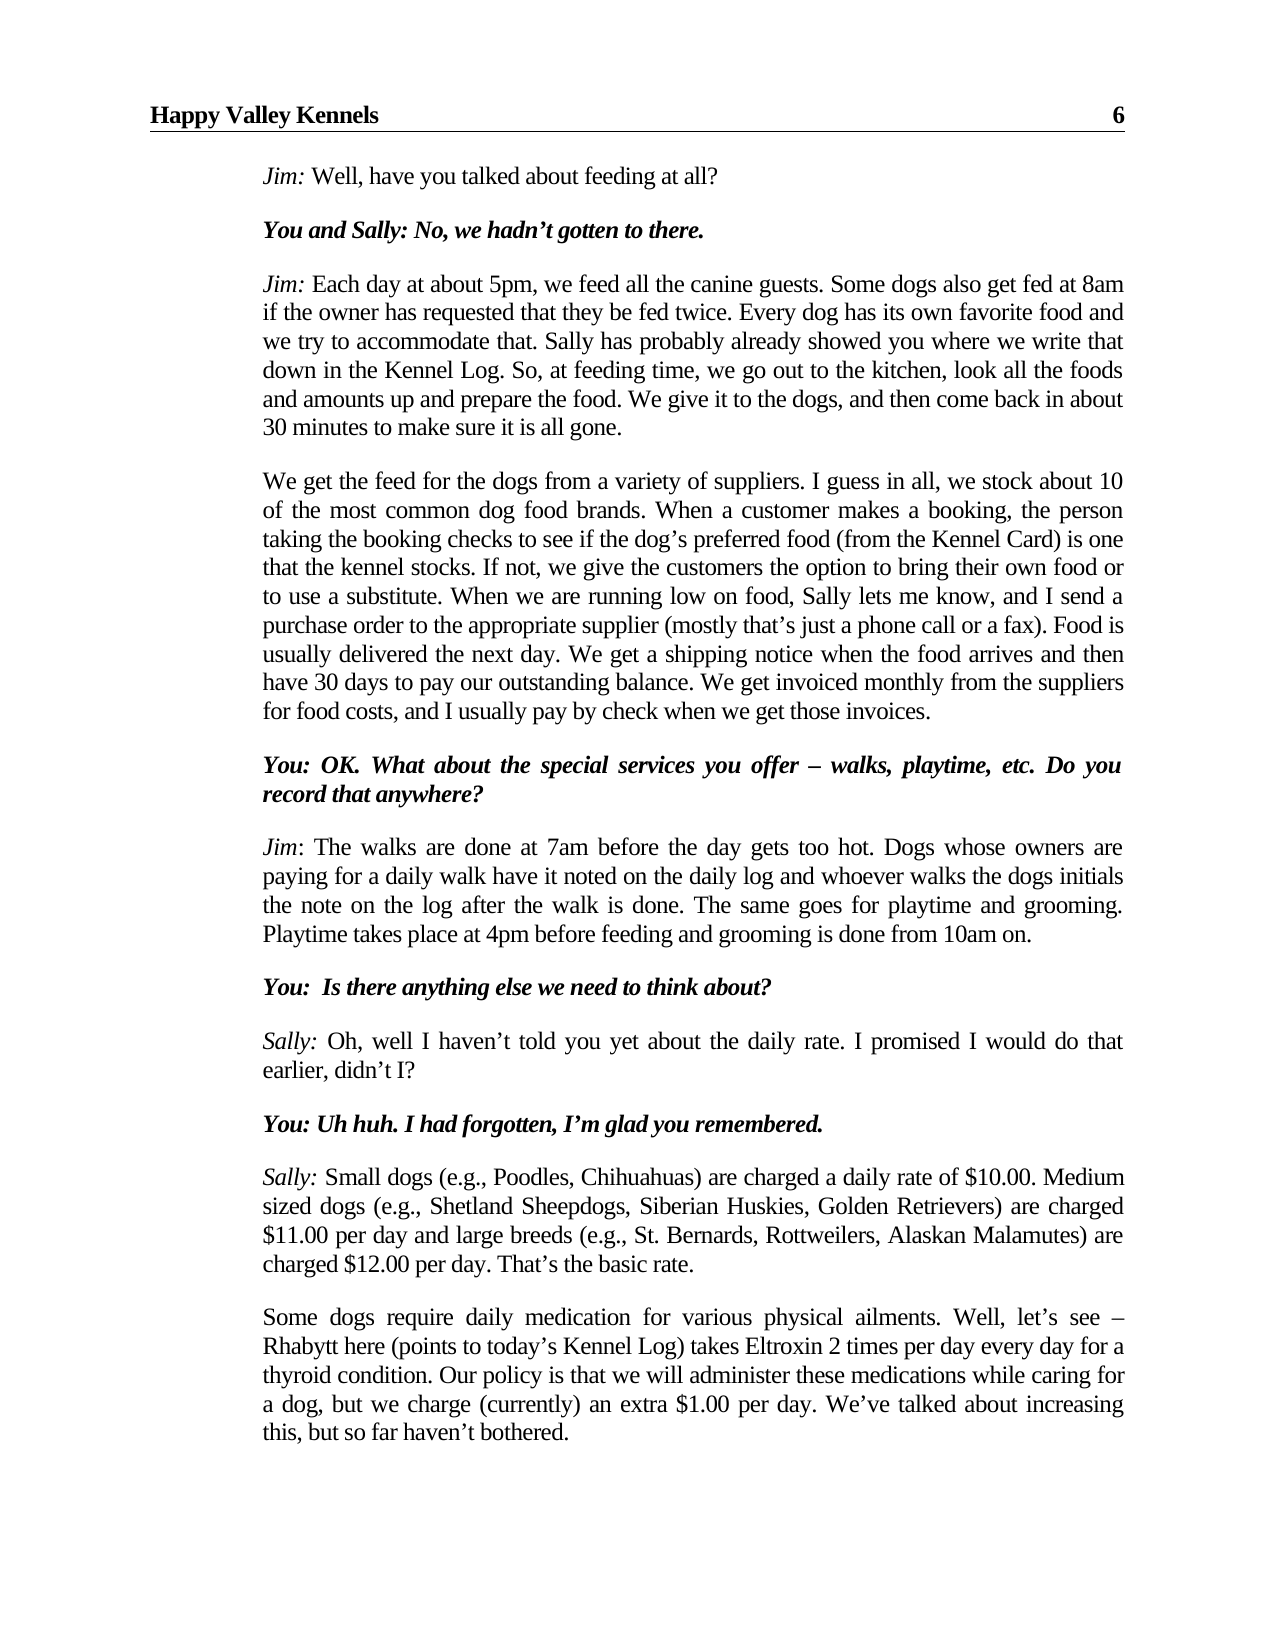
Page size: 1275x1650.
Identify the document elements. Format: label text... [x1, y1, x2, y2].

text You: OK. What about the special services you offer – walks, playtime, etc. Do you record that anywhere? [262, 750, 1125, 807]
text You and Sally: No, we hadn’t gotten to there. [262, 215, 1125, 244]
text Some dogs require daily medication for various physical ailments. Well, let’s see – Rhabytt here (points to today’s Kennel Log) takes Eltroxin 2 times per day every day for a thyroid condition. Our policy is that we will administer these medications while caring for a dog, but we charge (currently) an extra $1.00 per day. We’ve talked about increasing this, but so far haven’t bothered. [262, 1302, 1125, 1446]
text You: Uh huh. I had forgotten, I’m glad you remembered. [262, 1109, 1125, 1137]
text We get the feed for the dogs from a variety of suppliers. I guess in all, we stock about 10 of the most common dog food brands. When a customer makes a booking, the person taking the booking checks to see if the dog’s preferred food (from the Kennel Card) is one that the kennel stocks. If not, we give the customers the option to bring their own food or to use a substitute. When we are running low on food, Sally lets me know, and I send a purchase order to the appropriate supplier (mostly that’s just a phone call or a fax). Food is usually delivered the next day. We get a shipping notice when the food arrives and then have 30 days to pay our outstanding balance. We get invoiced monthly from the suppliers for food costs, and I usually pay by check when we get those invoices. [262, 466, 1125, 725]
text Sally: Small dogs (e.g., Poodles, ) are charged a daily rate of $10.00. Medium sized dogs (e.g., Shetland Sheepdogs, Siberian Huskies, Golden Retrievers) are charged $11.00 per day and large breeds (e.g., St. Bernards, Rottweilers, Alaskan Malamutes) are charged $12.00 per day. That’s the basic rate. [262, 1162, 1125, 1277]
text You: Is there anything else we need to think about? [262, 972, 1125, 1001]
text Jim: Well, have you talked about feeding at all? [262, 161, 1125, 190]
text Jim: The walks are done at 7am before the day gets too hot. Dogs whose owners are paying for a daily walk have it noted on the daily log and whoever walks the dogs initials the note on the log after the walk is done. The same goes for playtime and grooming. Playtime takes place at 4pm before feeding and grooming is done from 10am on. [262, 832, 1125, 947]
text Jim: Each day at about 5pm, we feed all the canine guests. Some dogs also get fed at 8am if the owner has requested that they be fed twice. Every dog has its own favorite food and we try to accommodate that. Sally has probably already showed you where we write that down in the Kennel Log. So, at feeding time, we go out to the kitchen, look all the foods and amounts up and prepare the food. We give it to the dogs, and then come back in about 30 minutes to make sure it is all gone. [262, 269, 1125, 441]
text Sally: Oh, well I haven’t told you yet about the daily rate. I promised I would do that earlier, didn’t I? [262, 1026, 1125, 1084]
